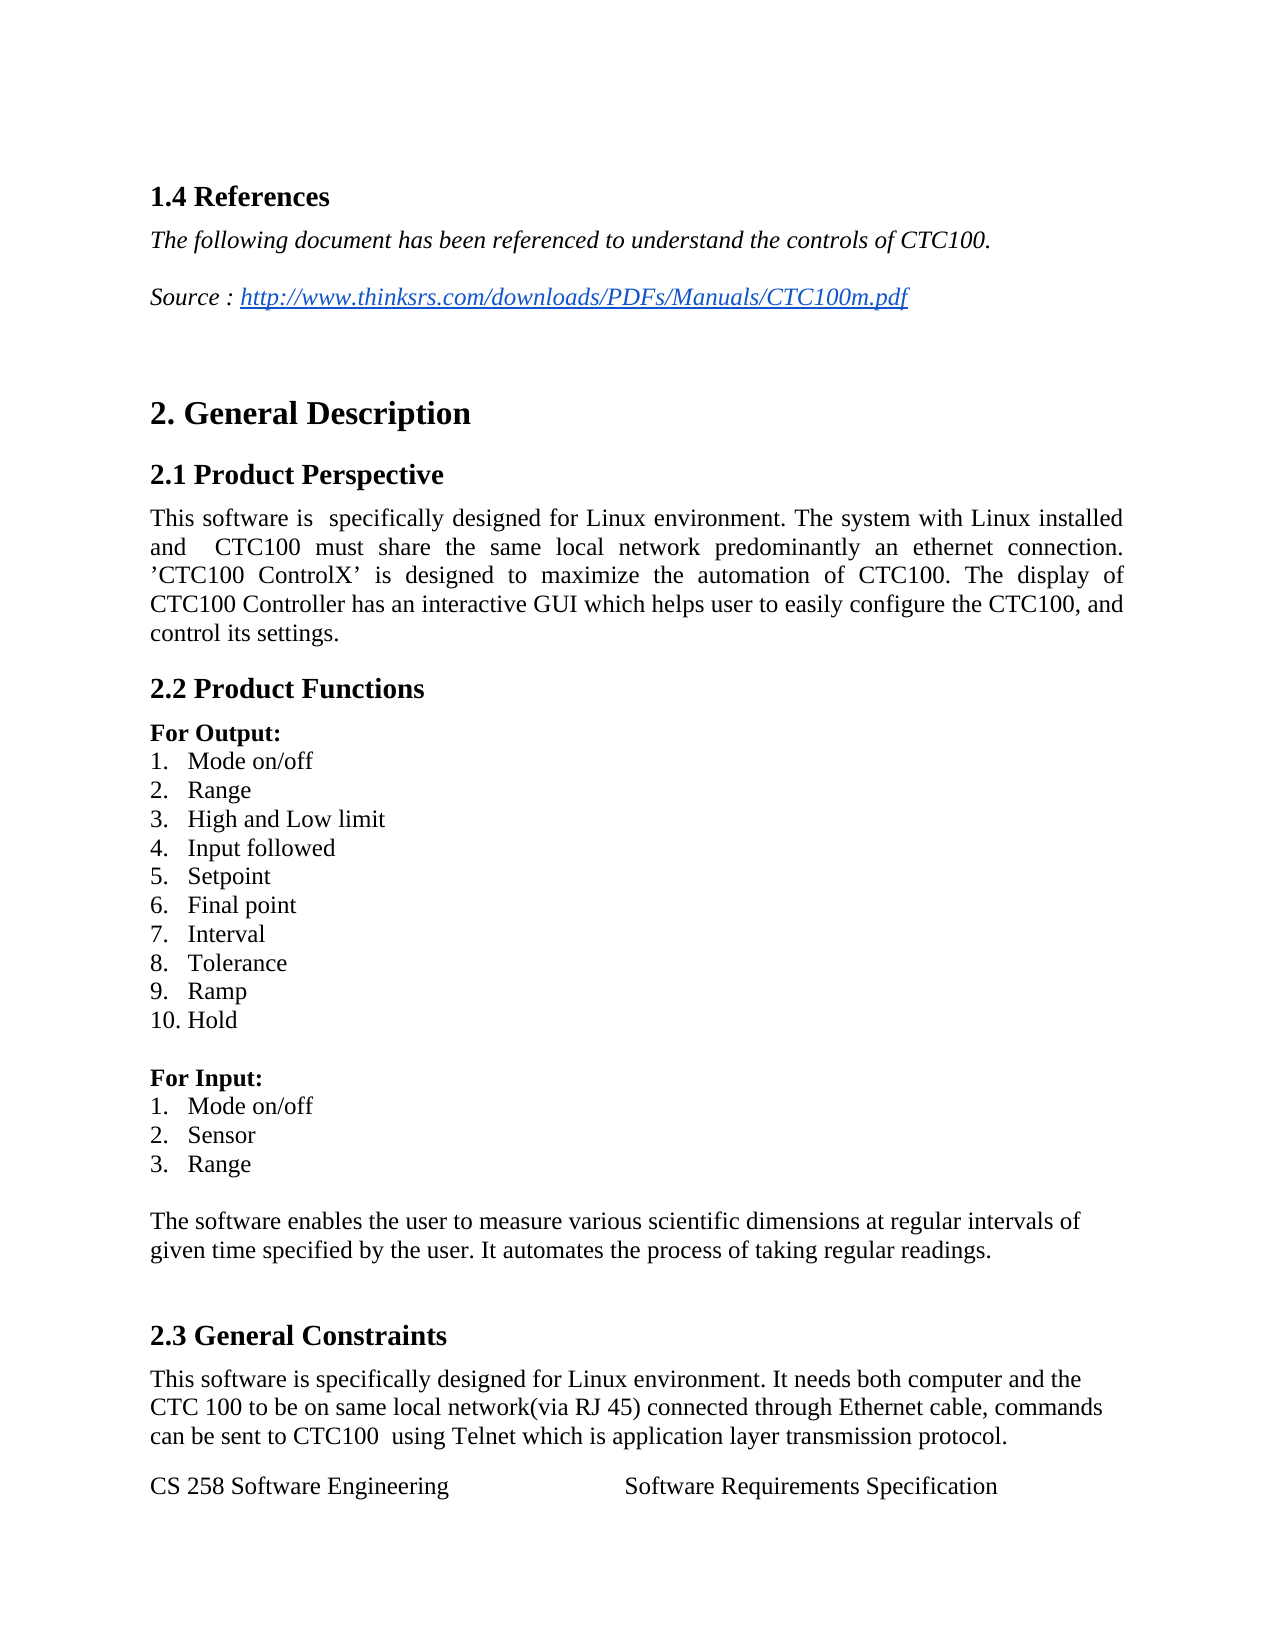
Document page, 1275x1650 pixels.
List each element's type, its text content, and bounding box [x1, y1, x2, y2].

text 3. High and Low limit [150, 804, 1125, 833]
text 10. Hold [150, 1005, 1125, 1034]
text The software enables the user to measure various scientific dimensions at regular intervals of given time specified by the user. It automates the process of taking regular readings. [150, 1206, 1125, 1264]
text 1. Mode on/off [150, 1091, 1125, 1120]
subtitle 2.3 General Constraints [150, 1318, 1125, 1351]
subtitle 2. General Description [150, 393, 1125, 432]
text 8. Tolerance [150, 948, 1125, 976]
text 2. Sensor [150, 1120, 1125, 1149]
text 5. Setpoint [150, 861, 1125, 890]
text The following document has been referenced to understand the controls of CTC100. [150, 225, 1125, 253]
text 6. Final point [150, 890, 1125, 919]
text For Input: [150, 1063, 1125, 1091]
text 1. Mode on/off [150, 746, 1125, 775]
subtitle 2.1 Product Perspective [150, 457, 1125, 490]
text 7. Interval [150, 919, 1125, 948]
subtitle 2.2 Product Functions [150, 672, 1125, 705]
text For Output: [150, 718, 1125, 746]
text 9. Ramp [150, 976, 1125, 1005]
text 4. Input followed [150, 833, 1125, 861]
text This software is specifically designed for Linux environment. The system with Linux installed and CTC100 must share the same local network predominantly an ethernet connection. ’CTC100 ControlX’ is designed to maximize the automation of CTC100. The display of CTC100 Controller has an interactive GUI which helps user to easily configure the CTC100, and control its settings. [150, 503, 1125, 647]
text Source : http://www.thinksrs.com/downloads/PDFs/Manuals/CTC100m.pdf [150, 282, 1125, 311]
text 3. Range [150, 1149, 1125, 1178]
subtitle 1.4 References [150, 179, 1125, 212]
text This software is specifically designed for Linux environment. It needs both computer and the CTC 100 to be on same local network(via RJ 45) connected through Ethernet cable, commands can be sent to CTC100 using Telnet which is application layer transmission protocol. [150, 1364, 1125, 1450]
text 2. Range [150, 775, 1125, 804]
